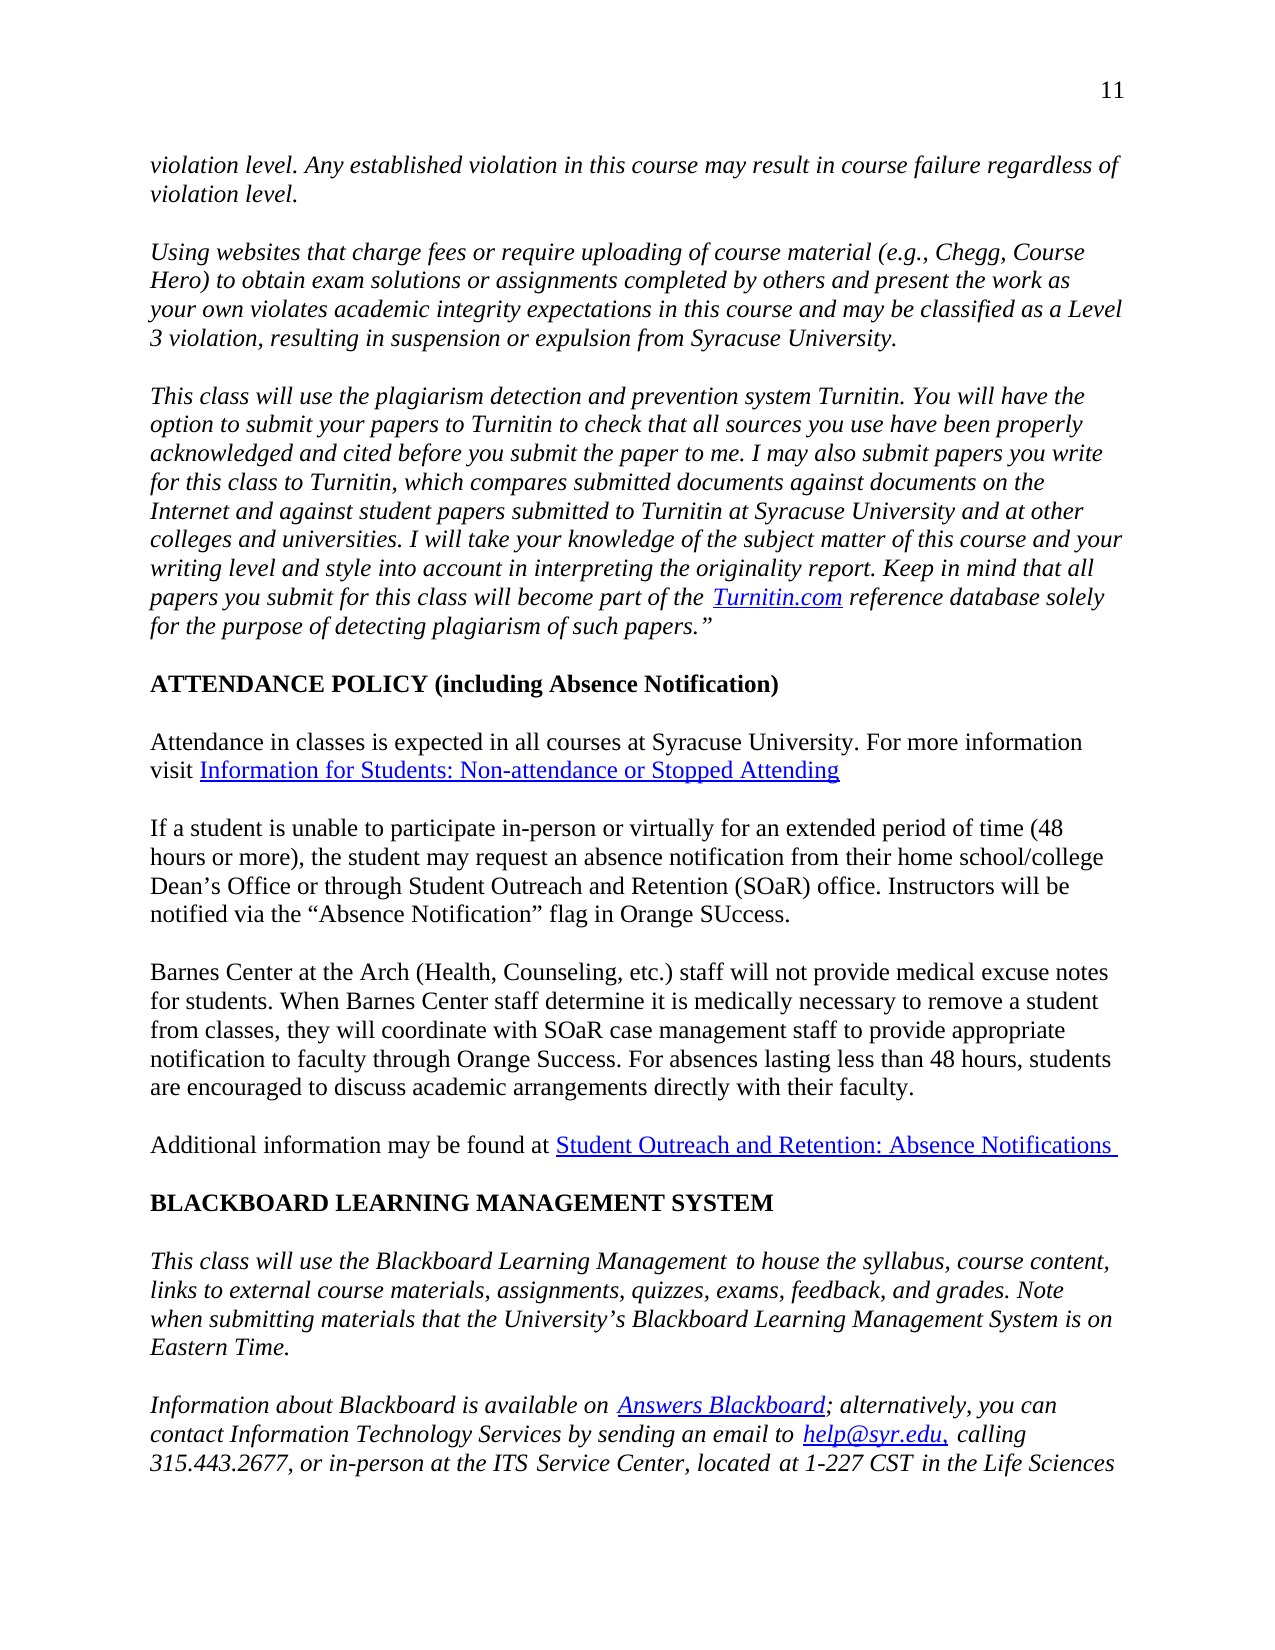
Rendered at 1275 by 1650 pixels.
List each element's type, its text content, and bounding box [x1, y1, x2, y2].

text Barnes Center at the Arch (Health, Counseling, etc.) staff will not provide medical excuse notes for students. When Barnes Center staff determine it is medically necessary to remove a student from classes, they will coordinate with SOaR case management staff to provide appropriate notification to faculty through Orange Success. For absences lasting less than 48 hours, students are encouraged to discuss academic arrangements directly with their faculty. [150, 957, 1125, 1101]
text ATTENDANCE POLICY (including Absence Notification) [150, 669, 1125, 697]
text This class will use the Blackboard Learning Management to house the syllabus, course content, links to external course materials, assignments, quizzes, exams, feedback, and grades. Note when submitting materials that the University’s Blackboard Learning Management System is on Eastern Time. [150, 1246, 1125, 1361]
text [150, 1390, 1125, 1477]
text Using websites that charge fees or require uploading of course material (e.g., Chegg, Course Hero) to obtain exam solutions or assignments completed by others and present the work as your own violates academic integrity expectations in this course and may be classified as a Level 3 violation, resulting in suspension or expulsion from Syracuse University. [150, 237, 1125, 352]
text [150, 150, 1125, 207]
text This class will use the plagiarism detection and prevention system Turnitin. You will have the option to submit your papers to Turnitin to check that all sources you use have been properly acknowledged and cited before you submit the paper to me. I may also submit papers you write for this class to Turnitin, which compares submitted documents against documents on the Internet and against student papers submitted to Turnitin at Syracuse University and at other colleges and universities. I will take your knowledge of the subject matter of this course and your writing level and style into account in interpreting the originality report. Keep in mind that all papers you submit for this class will become part of the Turnitin.com reference database solely for the purpose of detecting plagiarism of such papers.” [150, 381, 1125, 639]
text Attendance in classes is expected in all courses at Syracuse University. For more information visit Information for Students: Non-attendance or Stopped Attending [150, 727, 1125, 784]
text If a student is unable to participate in-person or virtually for an extended period of time (48 hours or more), the student may request an absence notification from their home school/college Dean’s Office or through Student Outreach and Retention (SOaR) office. Instructors will be notified via the “Absence Notification” flag in Orange SUccess. [150, 813, 1125, 928]
text Additional information may be found at Student Outreach and Retention: Absence Notifications [150, 1130, 1125, 1159]
text BLACKBOARD LEARNING MANAGEMENT SYSTEM [150, 1188, 1125, 1217]
